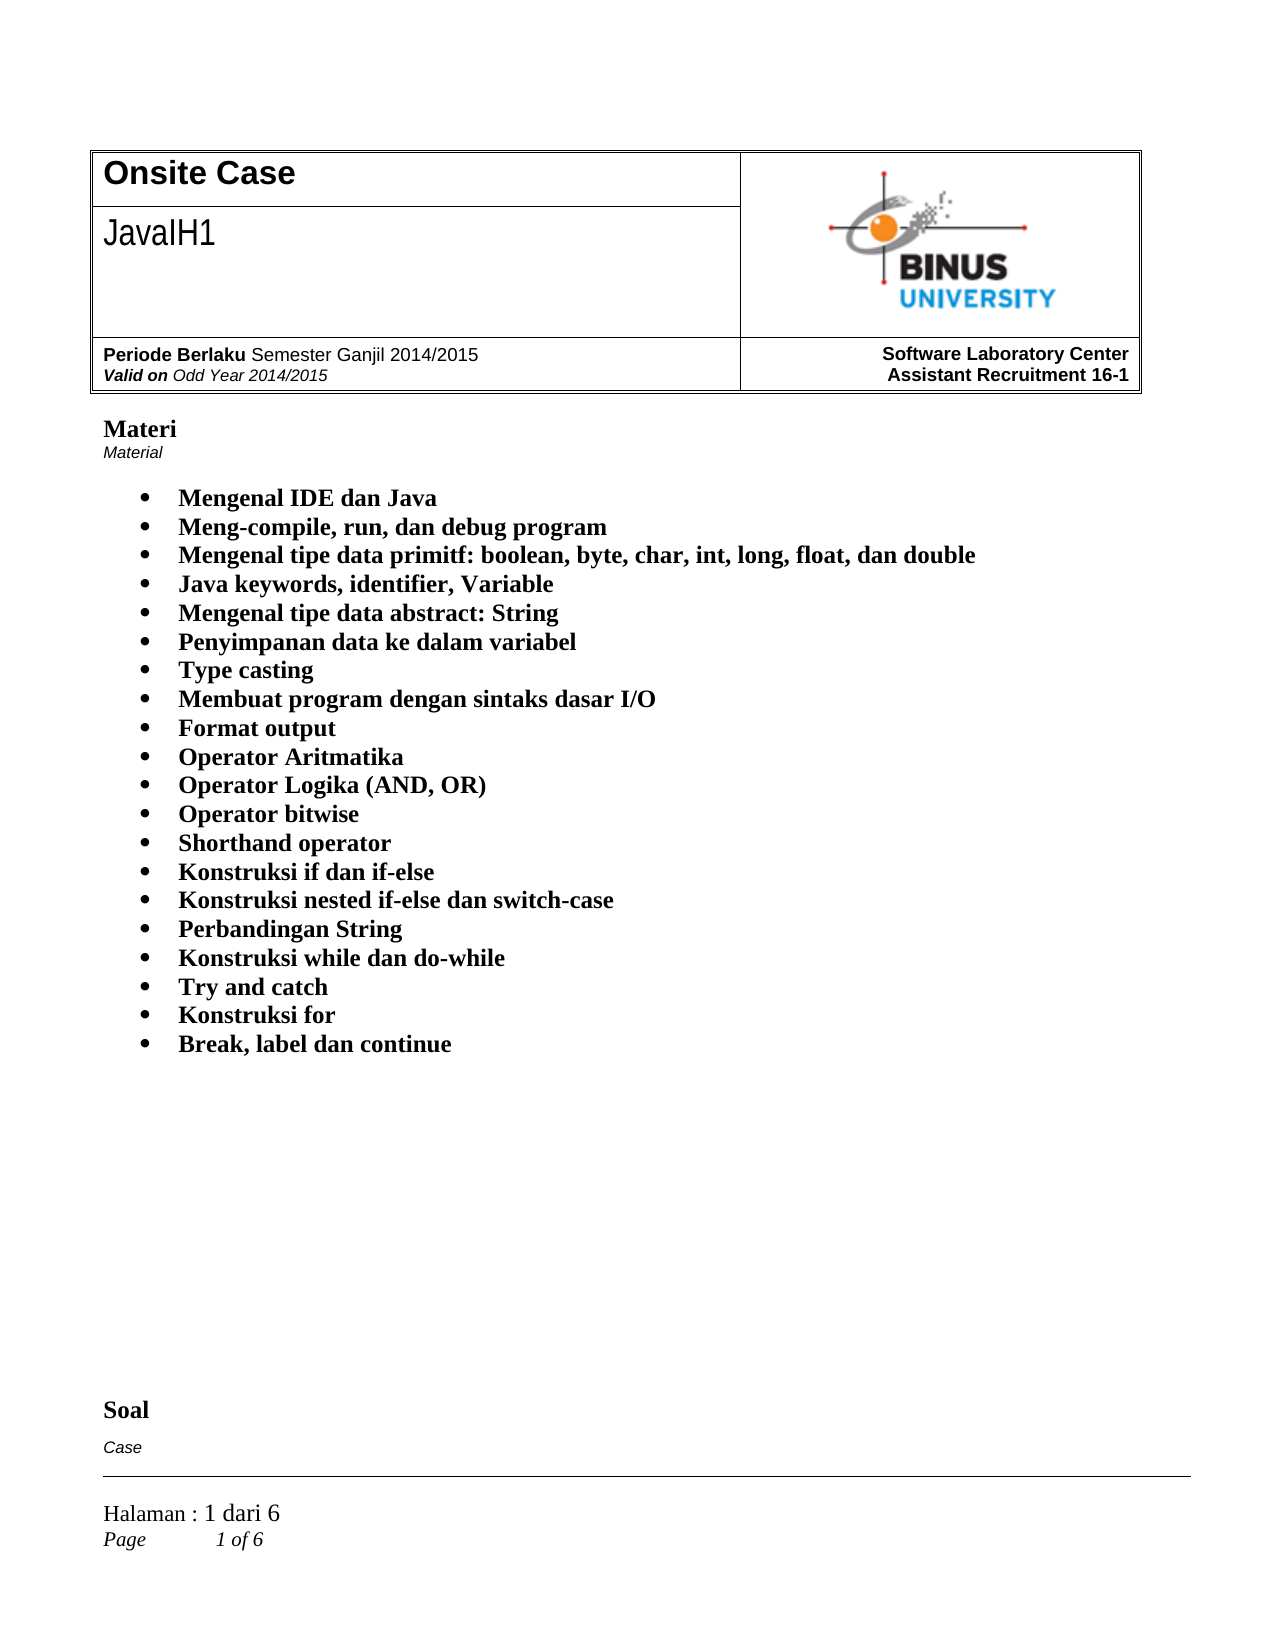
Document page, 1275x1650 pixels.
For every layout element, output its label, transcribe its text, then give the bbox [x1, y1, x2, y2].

subtitle Konstruksi while dan do-while [141, 943, 1125, 972]
subtitle Type casting [141, 656, 1125, 684]
subtitle Mengenal tipe data abstract: String [141, 598, 1125, 627]
subtitle Penyimpanan data ke dalam variabel [141, 627, 1125, 656]
subtitle Materi [103, 414, 1125, 443]
text Case [103, 1438, 1125, 1457]
table_header Onsite Case [93, 153, 740, 206]
subtitle Operator Logika (AND, OR) [141, 771, 1125, 799]
subtitle Mengenal IDE dan Java [141, 483, 1125, 512]
subtitle Konstruksi nested if-else dan switch-case [141, 886, 1125, 914]
subtitle Operator bitwise [141, 799, 1125, 828]
text Material [103, 443, 1125, 462]
subtitle Format output [141, 713, 1125, 742]
subtitle Konstruksi if dan if-else [141, 857, 1125, 886]
subtitle Perbandingan String [141, 914, 1125, 943]
subtitle Meng-compile, run, dan debug program [141, 512, 1125, 541]
picture [797, 153, 1084, 323]
table_cell Software Laboratory Center Assistant Recruitment 16-1 [741, 338, 1139, 390]
subtitle Membuat program dengan sintaks dasar I/O [141, 684, 1125, 713]
subtitle Try and catch [141, 972, 1125, 1001]
subtitle Java keywords, identifier, Variable [141, 569, 1125, 598]
subtitle Konstruksi for [141, 1001, 1125, 1029]
subtitle Break, label dan continue [141, 1029, 1125, 1058]
subtitle Shorthand operator [141, 828, 1125, 857]
table_header [741, 153, 1139, 337]
table_cell JavaIH1 [93, 207, 740, 337]
subtitle Soal [103, 1395, 1125, 1424]
table_cell Periode Berlaku Semester Ganjil 2014/2015 Valid on Odd Year 2014/2015 [93, 338, 740, 390]
subtitle Operator Aritmatika [141, 742, 1125, 771]
subtitle Mengenal tipe data primitf: boolean, byte, char, int, long, float, dan double [141, 541, 1125, 569]
